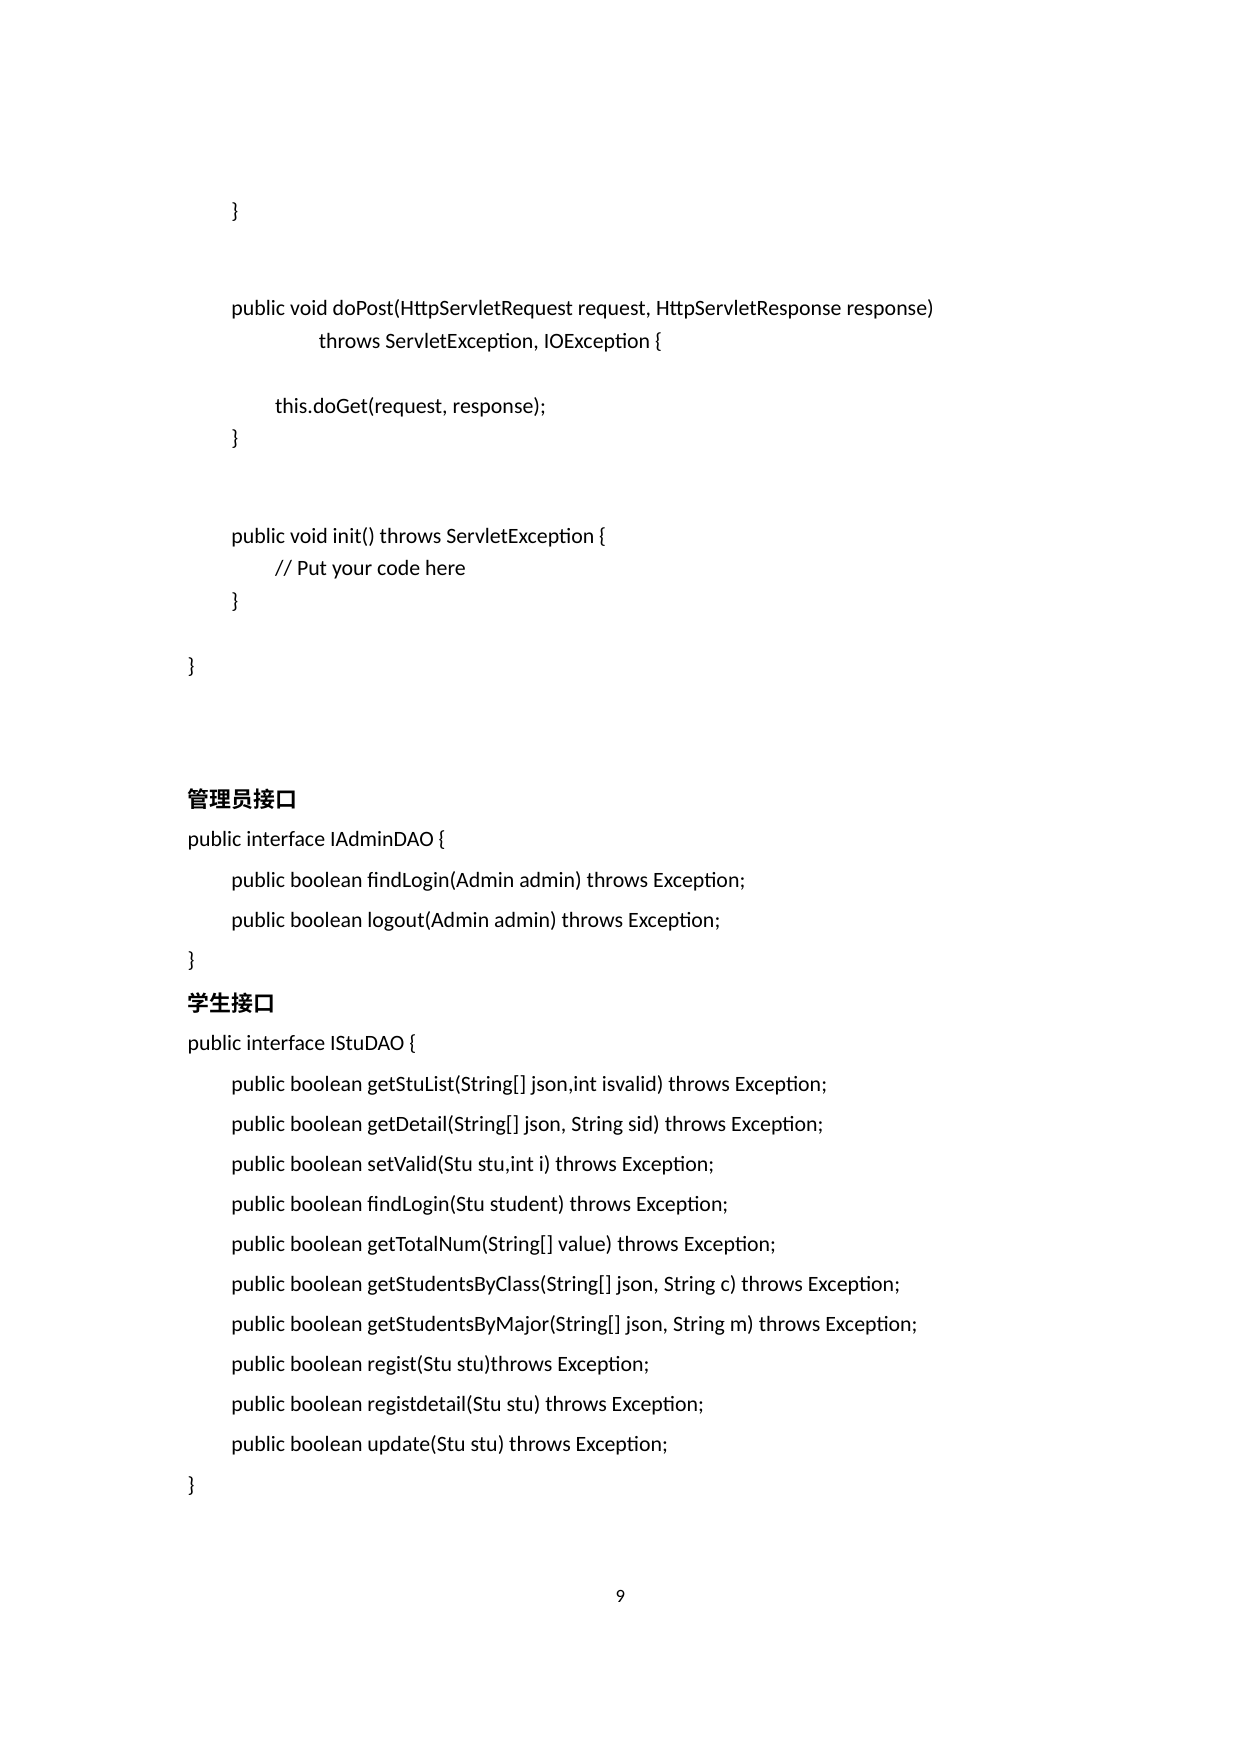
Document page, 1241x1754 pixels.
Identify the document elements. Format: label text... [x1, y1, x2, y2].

text public boolean logout(Admin admin) throws Exception; [187, 905, 1053, 938]
text } [187, 1470, 1053, 1503]
text public boolean getStudentsByClass(String[] json, String c) throws Exception; [187, 1270, 1053, 1302]
text } [187, 197, 1053, 229]
text public boolean getStuList(String[] json,int isvalid) throws Exception; [187, 1069, 1053, 1102]
text this.doGet(request, response); [187, 392, 1053, 424]
text public boolean getStudentsByMajor(String[] json, String m) throws Exception; [187, 1310, 1053, 1342]
text public void doPost(HttpServletRequest request, HttpServletResponse response) [187, 294, 1053, 327]
text throws ServletException, IOException { [187, 327, 1053, 359]
text public boolean getDetail(String[] json, String sid) throws Exception; [187, 1109, 1053, 1142]
text // Put your code here [187, 554, 1053, 587]
text public boolean findLogin(Admin admin) throws Exception; [187, 865, 1053, 898]
text public boolean registdetail(Stu stu) throws Exception; [187, 1390, 1053, 1422]
text public interface IAdminDAO { [187, 825, 1053, 858]
text } [187, 424, 1053, 457]
text } [187, 652, 1053, 684]
text } [187, 945, 1053, 978]
text 学生接口 [187, 986, 1053, 1018]
text public boolean regist(Stu stu)throws Exception; [187, 1350, 1053, 1382]
text public interface IStuDAO { [187, 1029, 1053, 1062]
text public boolean update(Stu stu) throws Exception; [187, 1430, 1053, 1463]
text public boolean setValid(Stu stu,int i) throws Exception; [187, 1149, 1053, 1182]
text } [187, 587, 1053, 619]
text public boolean findLogin(Stu student) throws Exception; [187, 1189, 1053, 1222]
text public void init() throws ServletException { [187, 522, 1053, 554]
text public boolean getTotalNum(String[] value) throws Exception; [187, 1229, 1053, 1262]
text 管理员接口 [187, 782, 1053, 814]
